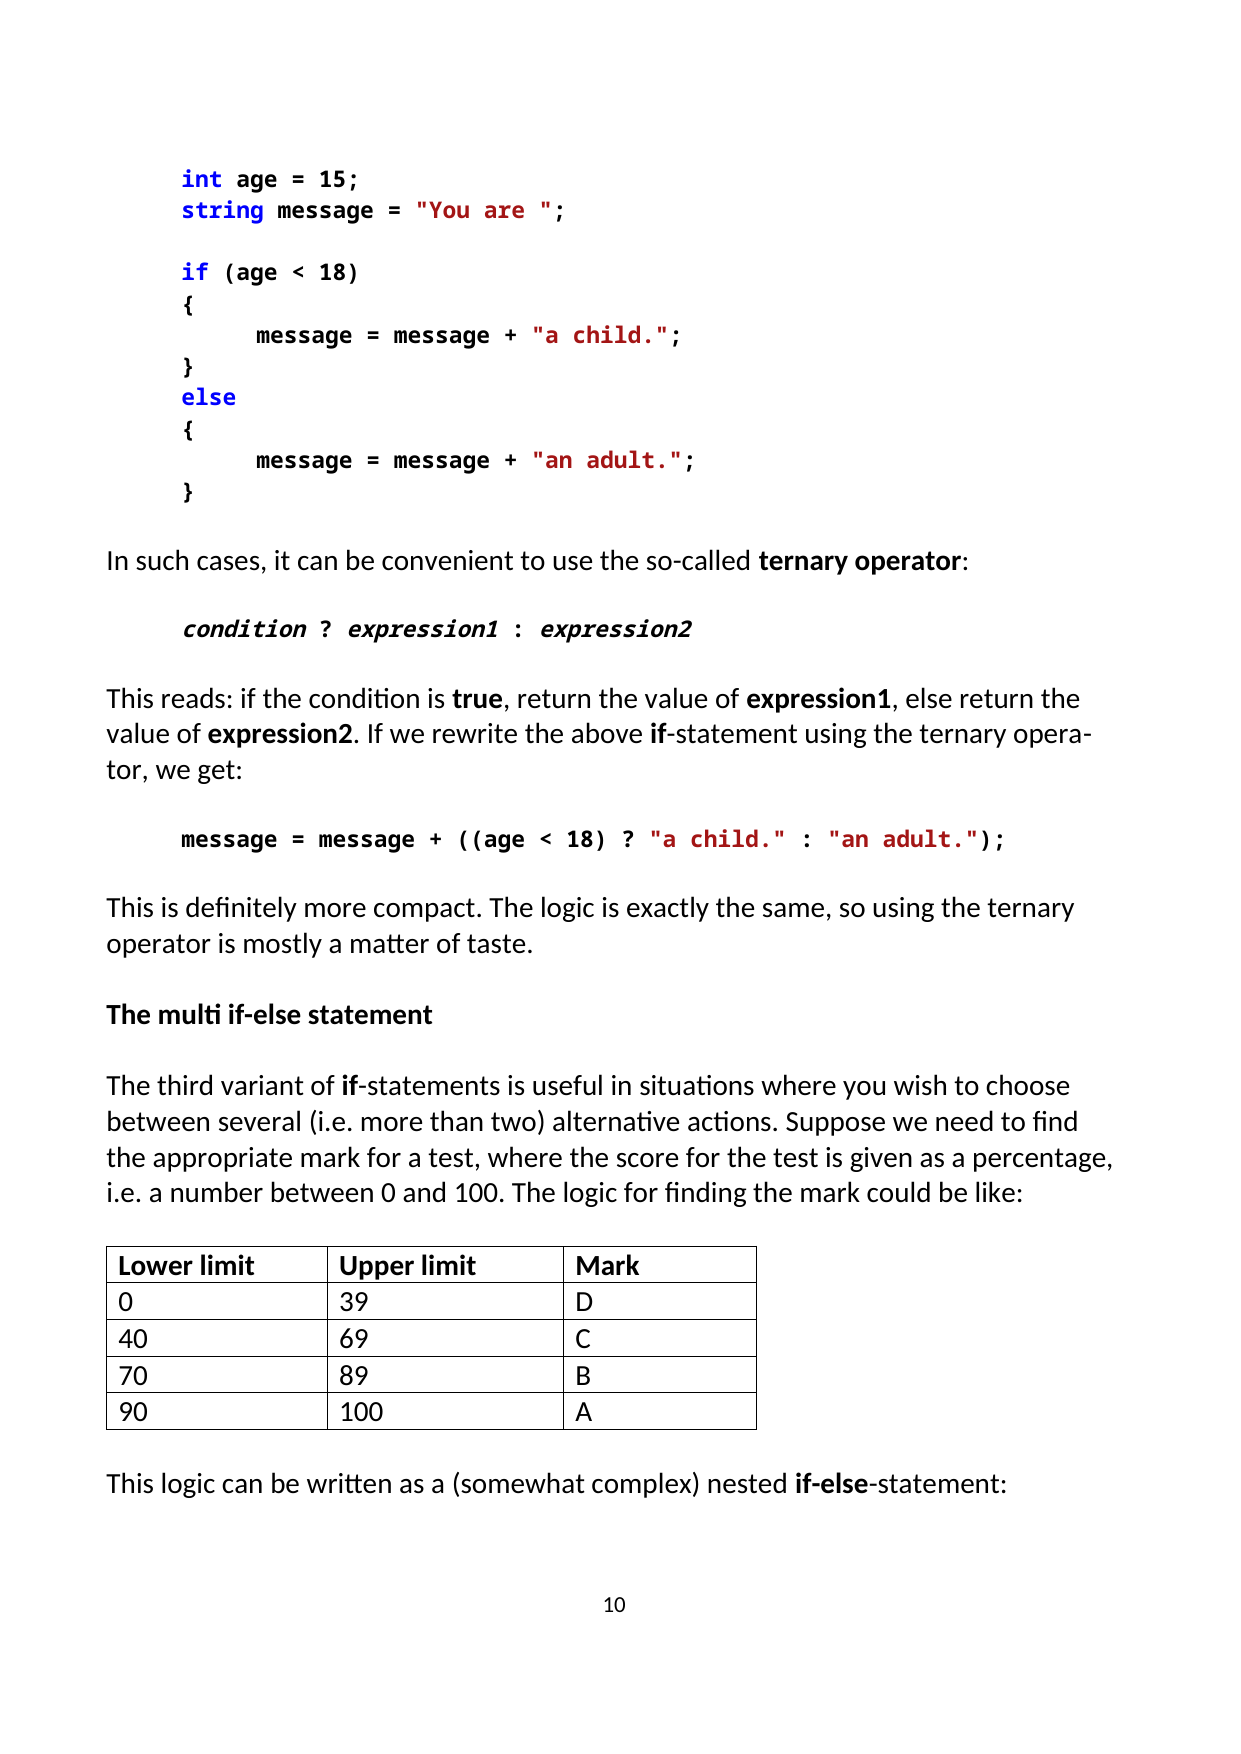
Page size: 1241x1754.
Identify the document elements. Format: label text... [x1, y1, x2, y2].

text int age = 15; [106, 162, 1121, 194]
table_cell A [564, 1393, 756, 1429]
text string message = "You are "; [106, 194, 1121, 225]
text This logic can be written as a (somewhat complex) nested if-else-statement: [106, 1466, 1121, 1501]
table_header Upper limit [328, 1247, 563, 1282]
text else [106, 381, 1121, 412]
table_cell 70 [107, 1357, 327, 1392]
table_cell 40 [107, 1320, 327, 1356]
table_cell 39 [328, 1283, 563, 1319]
text The third variant of if-statements is useful in situations where you wish to choose between several (i.e. more than two) alternative actions. Suppose we need to find the appropriate mark for a test, where the score for the test is given as a percentage, i.e. a number between 0 and 100. The logic for finding the mark could be like: [106, 1067, 1121, 1210]
text } [106, 475, 1121, 506]
text condition ? expression1 : expression2 [106, 613, 1121, 644]
subtitle The multi if-else statement [106, 996, 1121, 1032]
text message = message + "an adult."; [181, 444, 1121, 475]
text In such cases, it can be convenient to use the so-called ternary operator: [106, 542, 1121, 577]
table_header Mark [564, 1247, 756, 1282]
table_cell 69 [328, 1320, 563, 1356]
text message = message + "a child."; [181, 319, 1121, 350]
table_cell D [564, 1283, 756, 1319]
text } [106, 350, 1121, 381]
text This is definitely more compact. The logic is exactly the same, so using the ternary operator is mostly a matter of taste. [106, 889, 1121, 961]
table_cell 0 [107, 1283, 327, 1319]
text if (age < 18) [106, 256, 1121, 287]
text This reads: if the condition is true, return the value of expression1, else return the value of expression2. If we rewrite the above if-statement using the ternary operator, we get: [106, 680, 1121, 787]
table_cell 100 [328, 1393, 563, 1429]
table_cell 90 [107, 1393, 327, 1429]
table_cell C [564, 1320, 756, 1356]
table_cell 89 [328, 1357, 563, 1392]
text { [106, 412, 1121, 444]
table_cell B [564, 1357, 756, 1392]
table_header Lower limit [107, 1247, 327, 1282]
text { [106, 287, 1121, 319]
text message = message + ((age < 18) ? "a child." : "an adult."); [106, 822, 1121, 854]
